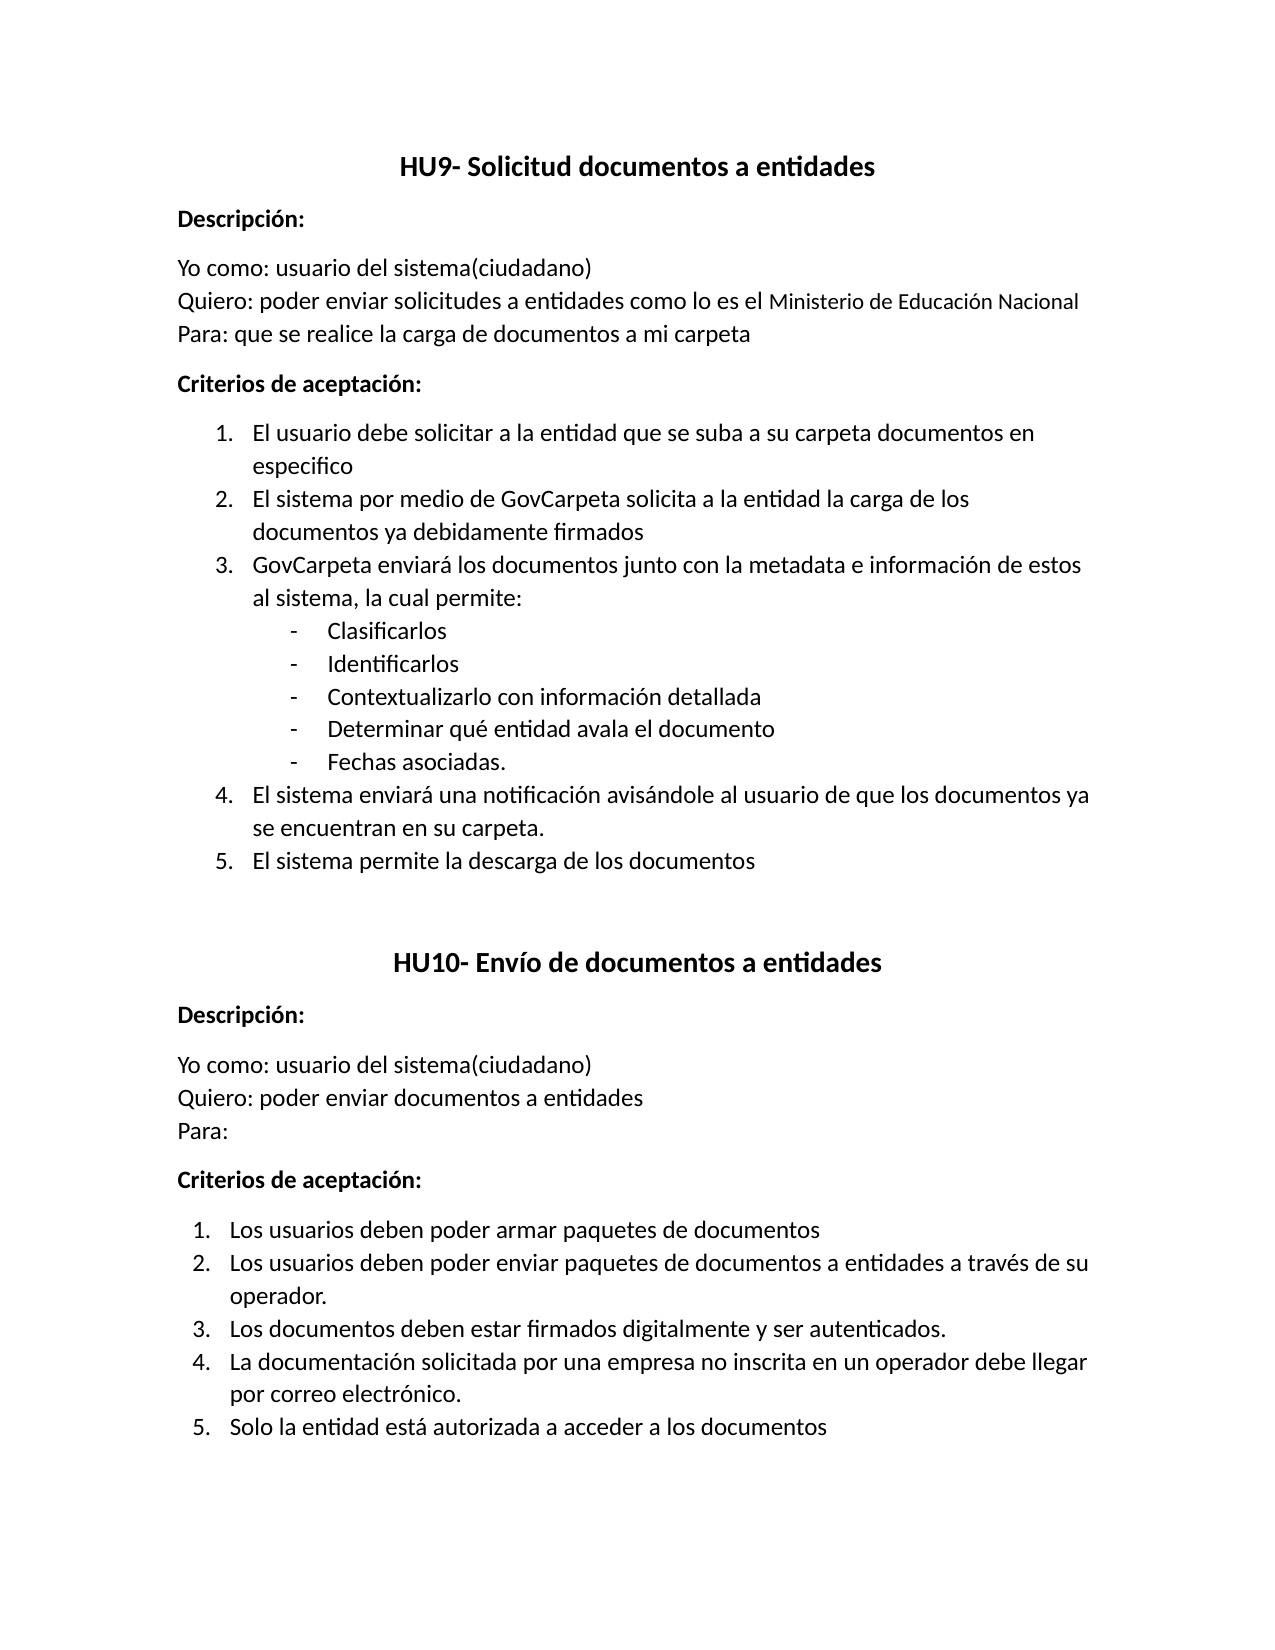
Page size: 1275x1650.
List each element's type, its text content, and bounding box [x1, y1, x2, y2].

list La documentación solicitada por una empresa no inscrita en un operador debe llegar por correo electrónico. [192, 1346, 1098, 1409]
list El sistema enviará una notificación avisándole al usuario de que los documentos ya se encuentran en su carpeta. [215, 779, 1098, 843]
list Contextualizarlo con información detallada [290, 681, 1098, 711]
list GovCarpeta enviará los documentos junto con la metadata e información de estos al sistema, la cual permite: [215, 549, 1098, 612]
list Los usuarios deben poder enviar paquetes de documentos a entidades a través de su operador. [192, 1247, 1098, 1310]
text Descripción: [177, 203, 1098, 233]
list El sistema por medio de GovCarpeta solicita a la entidad la carga de los documentos ya debidamente firmados [215, 483, 1098, 547]
text Yo como: usuario del sistema(ciudadano) Quiero: poder enviar solicitudes a entidades como lo es el Ministerio de Educación Nacional Para: que se realice la carga de documentos a mi carpeta [177, 252, 1098, 349]
list Identificarlos [290, 648, 1098, 678]
text Criterios de aceptación: [177, 368, 1098, 398]
text HU10- Envío de documentos a entidades [177, 944, 1098, 980]
list El usuario debe solicitar a la entidad que se suba a su carpeta documentos en especifico [215, 417, 1098, 481]
text Yo como: usuario del sistema(ciudadano) Quiero: poder enviar documentos a entidades Para: [177, 1049, 1098, 1145]
list Los documentos deben estar firmados digitalmente y ser autenticados. [192, 1313, 1098, 1343]
text Criterios de aceptación: [177, 1164, 1098, 1195]
list Clasificarlos [290, 615, 1098, 645]
list Determinar qué entidad avala el documento [290, 713, 1098, 744]
text Descripción: [177, 999, 1098, 1030]
list Los usuarios deben poder armar paquetes de documentos [192, 1214, 1098, 1244]
list El sistema permite la descarga de los documentos [215, 845, 1098, 876]
list Solo la entidad está autorizada a acceder a los documentos [192, 1412, 1098, 1442]
list Fechas asociadas. [290, 746, 1098, 777]
text HU9- Solicitud documentos a entidades [177, 148, 1098, 183]
